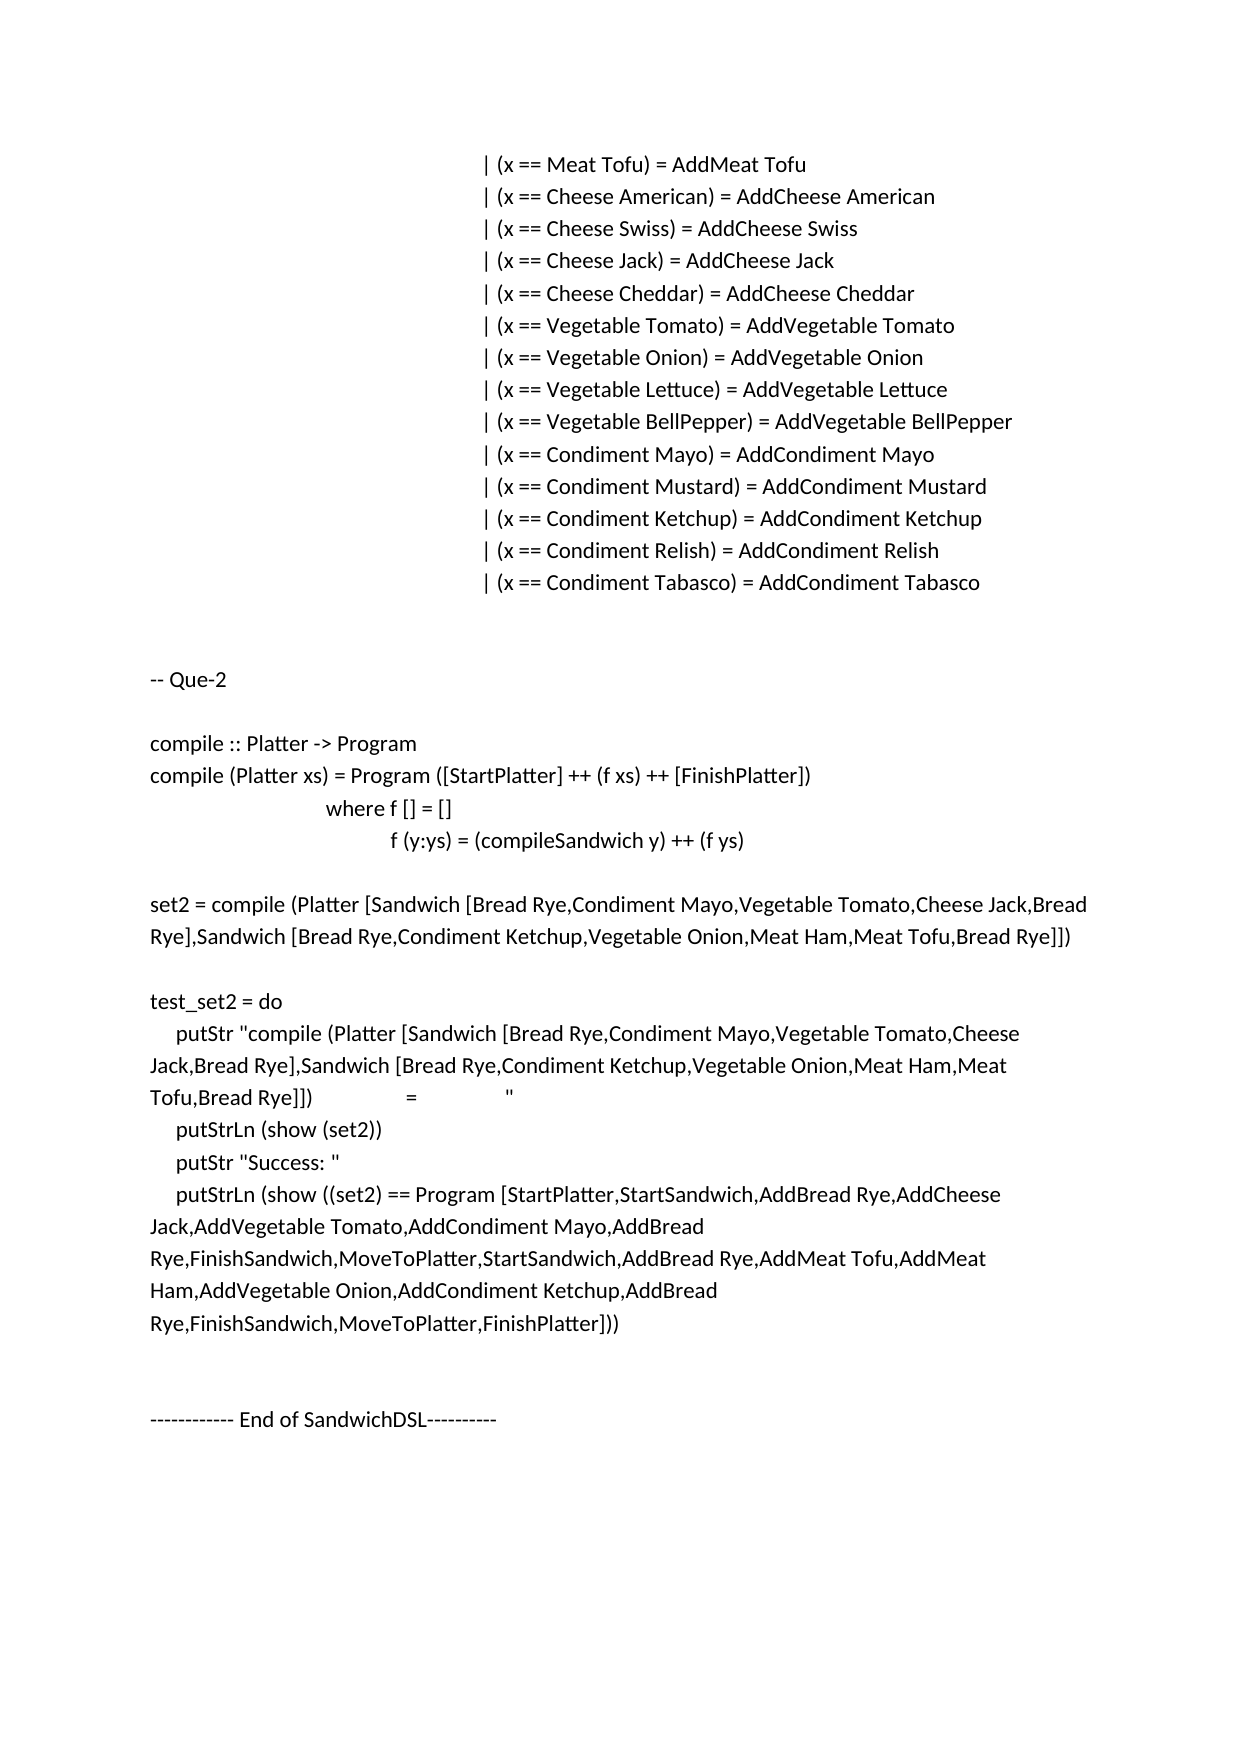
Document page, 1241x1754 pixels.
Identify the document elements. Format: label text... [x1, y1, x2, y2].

text | (x == Vegetable BellPepper) = AddVegetable BellPepper [150, 407, 1090, 436]
text where f [] = [] [150, 794, 1090, 822]
text ------------ End of SandwichDSL---------- [150, 1405, 1090, 1433]
text putStr "Success: " [150, 1148, 1090, 1176]
text compile (Platter xs) = Program ([StartPlatter] ++ (f xs) ++ [FinishPlatter]) [150, 762, 1090, 789]
text | (x == Cheese Jack) = AddCheese Jack [150, 247, 1090, 274]
text | (x == Condiment Mustard) = AddCondiment Mustard [150, 472, 1090, 500]
text | (x == Condiment Tabasco) = AddCondiment Tabasco [150, 568, 1090, 596]
text putStr "compile (Platter [Sandwich [Bread Rye,Condiment Mayo,Vegetable Tomato,Cheese Jack,Bread Rye],Sandwich [Bread Rye,Condiment Ketchup,Vegetable Onion,Meat Ham,Meat Tofu,Bread Rye]]) = " [150, 1019, 1090, 1111]
text | (x == Vegetable Tomato) = AddVegetable Tomato [150, 311, 1090, 339]
text set2 = compile (Platter [Sandwich [Bread Rye,Condiment Mayo,Vegetable Tomato,Cheese Jack,Bread Rye],Sandwich [Bread Rye,Condiment Ketchup,Vegetable Onion,Meat Ham,Meat Tofu,Bread Rye]]) [150, 890, 1090, 951]
text | (x == Vegetable Onion) = AddVegetable Onion [150, 343, 1090, 371]
text compile :: Platter -> Program [150, 729, 1090, 757]
text f (y:ys) = (compileSandwich y) ++ (f ys) [150, 826, 1090, 854]
text | (x == Cheese Cheddar) = AddCheese Cheddar [150, 279, 1090, 307]
text | (x == Condiment Relish) = AddCondiment Relish [150, 536, 1090, 564]
text | (x == Cheese Swiss) = AddCheese Swiss [150, 214, 1090, 242]
text putStrLn (show (set2)) [150, 1116, 1090, 1144]
text test_set2 = do [150, 987, 1090, 1015]
text | (x == Condiment Mayo) = AddCondiment Mayo [150, 440, 1090, 468]
text -- Que-2 [150, 665, 1090, 693]
text putStrLn (show ((set2) == Program [StartPlatter,StartSandwich,AddBread Rye,AddCheese Jack,AddVegetable Tomato,AddCondiment Mayo,AddBread Rye,FinishSandwich,MoveToPlatter,StartSandwich,AddBread Rye,AddMeat Tofu,AddMeat Ham,AddVegetable Onion,AddCondiment Ketchup,AddBread Rye,FinishSandwich,MoveToPlatter,FinishPlatter])) [150, 1180, 1090, 1337]
text | (x == Cheese American) = AddCheese American [150, 182, 1090, 210]
text | (x == Condiment Ketchup) = AddCondiment Ketchup [150, 504, 1090, 532]
text | (x == Meat Tofu) = AddMeat Tofu [150, 150, 1090, 178]
text | (x == Vegetable Lettuce) = AddVegetable Lettuce [150, 375, 1090, 403]
